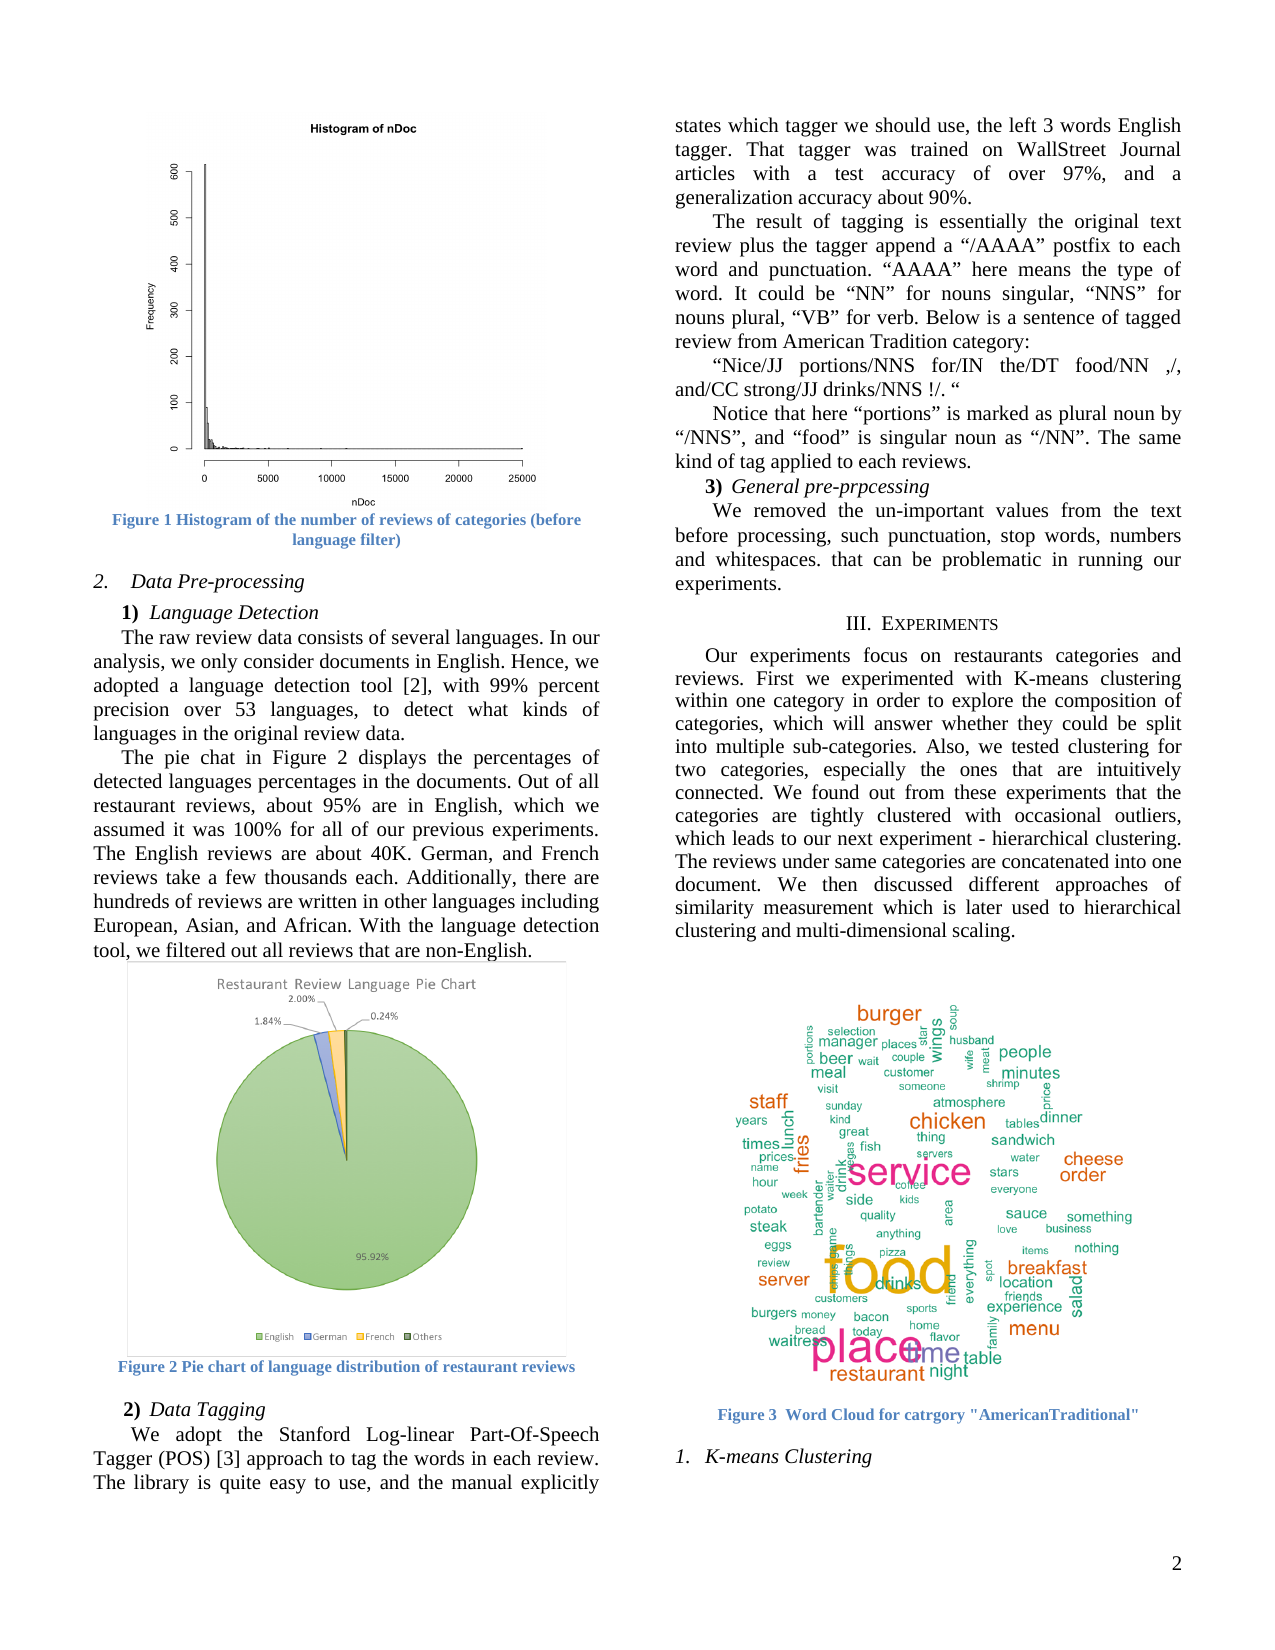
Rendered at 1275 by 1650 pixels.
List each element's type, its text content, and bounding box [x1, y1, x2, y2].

text Figure 1 Histogram of the number of reviews of categories (before language filter) [93, 510, 600, 548]
text The pie chat in Figure 2 displays the percentages of detected languages percentages in the documents. Out of all restaurant reviews, about 95% are in English, which we assumed it was 100% for all of our previous experiments. The English reviews are about 40K. German, and French reviews take a few thousands each. Additionally, there are hundreds of reviews are written in other languages including European, Asian, and African. With the language detection tool, we filtered out all reviews that are non-English. [93, 745, 600, 962]
picture [127, 961, 567, 1357]
text The raw review data consists of several languages. In our analysis, we only consider documents in English. Hence, we adopted a language detection tool [2], with 99% percent precision over 53 languages, to detect what kinds of languages in the original review data. [93, 625, 600, 745]
text The result of tagging is essentially the original text review plus the tagger append a “/AAAA” postfix to each word and punctuation. “AAAA” here means the type of word. It could be “NN” for nouns singular, “NNS” for nouns plural, “VB” for verb. Below is a sentence of tagged review from American Tradition category: [675, 209, 1182, 353]
subtitle Language Detection [93, 600, 600, 625]
text Figure 3 Word Cloud for catrgory "AmericanTraditional" [675, 1404, 1182, 1424]
subtitle Data Tagging [93, 1397, 600, 1422]
text Figure 2 Pie chart of language distribution of restaurant reviews [93, 1357, 600, 1376]
subtitle Data Pre-processing [93, 569, 600, 593]
text We removed the un-important values from the text before processing, such punctuation, stop words, numbers and whitespaces. that can be problematic in running our experiments. [675, 498, 1182, 595]
text We adopt the Stanford Log-linear Part-Of-Speech Tagger (POS) [3] approach to tag the words in each review. The library is quite easy to use, and the manual explicitly states which tagger we should use, the left 3 words English tagger. That tagger was trained on WallStreet Journal articles with a test accuracy of over 97%, and a generalization accuracy about 90%. [675, 112, 1182, 209]
subtitle K-means Clustering [675, 1444, 1182, 1468]
picture [145, 112, 548, 511]
picture [704, 978, 1153, 1405]
text “Nice/JJ portions/NNS for/IN the/DT food/NN ,/, and/CC strong/JJ drinks/NNS !/. “ [675, 353, 1182, 401]
text Notice that here “portions” is marked as plural noun by “/NNS”, and “food” is singular noun as “/NN”. The same kind of tag applied to each reviews. [675, 401, 1182, 473]
subtitle General pre-prpcessing [675, 473, 1182, 498]
text We adopt the Stanford Log-linear Part-Of-Speech Tagger (POS) [3] approach to tag the words in each review. The library is quite easy to use, and the manual explicitly states which tagger we should use, the left 3 words English tagger. That tagger was trained on WallStreet Journal articles with a test accuracy of over 97%, and a generalization accuracy about 90%. [93, 1422, 600, 1494]
subtitle Experiments [675, 611, 1182, 635]
text Our experiments focus on restaurants categories and reviews. First we experimented with K-means clustering within one category in order to explore the composition of categories, which will answer whether they could be split into multiple sub-categories. Also, we tested clustering for two categories, especially the ones that are intuitively connected. We found out from these experiments that the categories are tightly clustered with occasional outliers, which leads to our next experiment - hierarchical clustering. The reviews under same categories are concatenated into one document. We then discussed different approaches of similarity measurement which is later used to hierarchical clustering and multi-dimensional scaling. [675, 644, 1182, 942]
